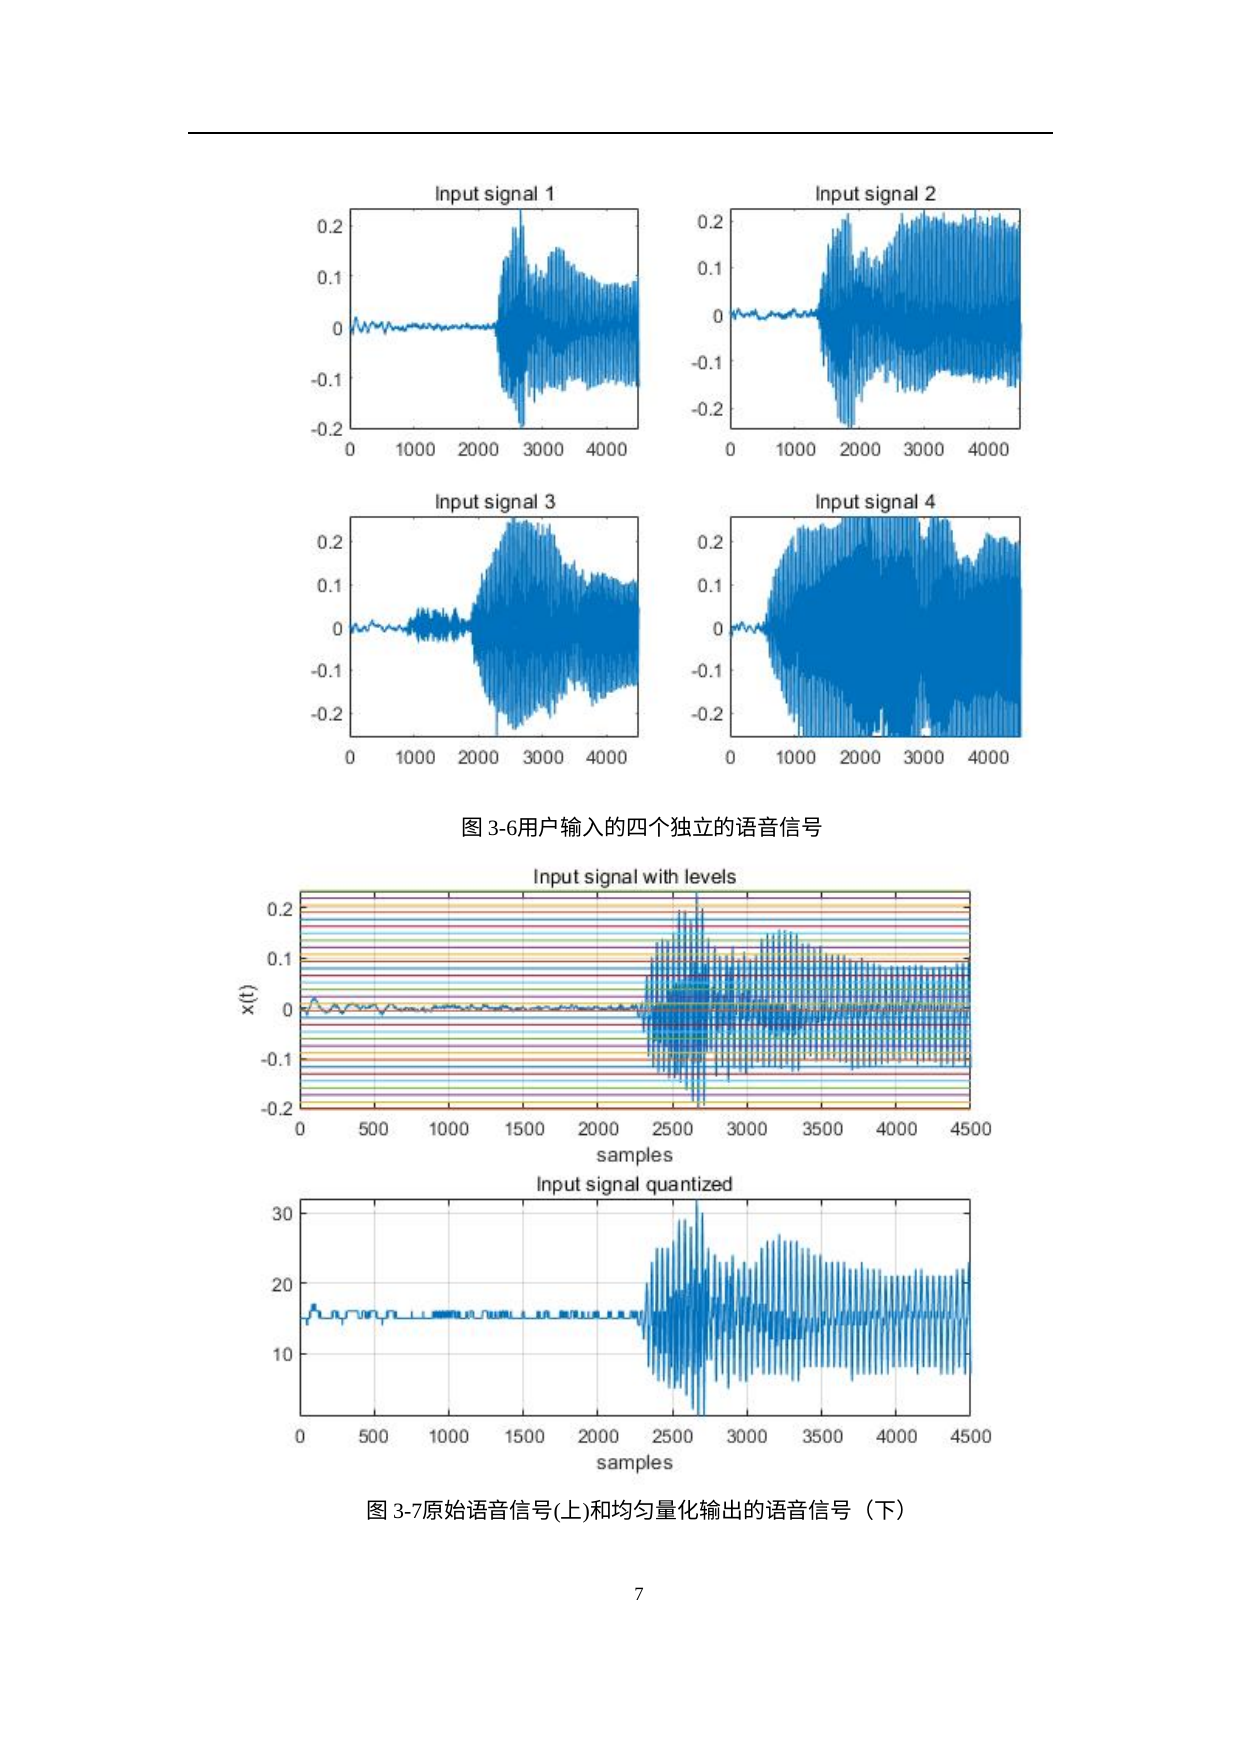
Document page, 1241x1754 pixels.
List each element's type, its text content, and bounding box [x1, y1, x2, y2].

picture [187, 842, 1053, 1491]
picture [237, 160, 1103, 809]
